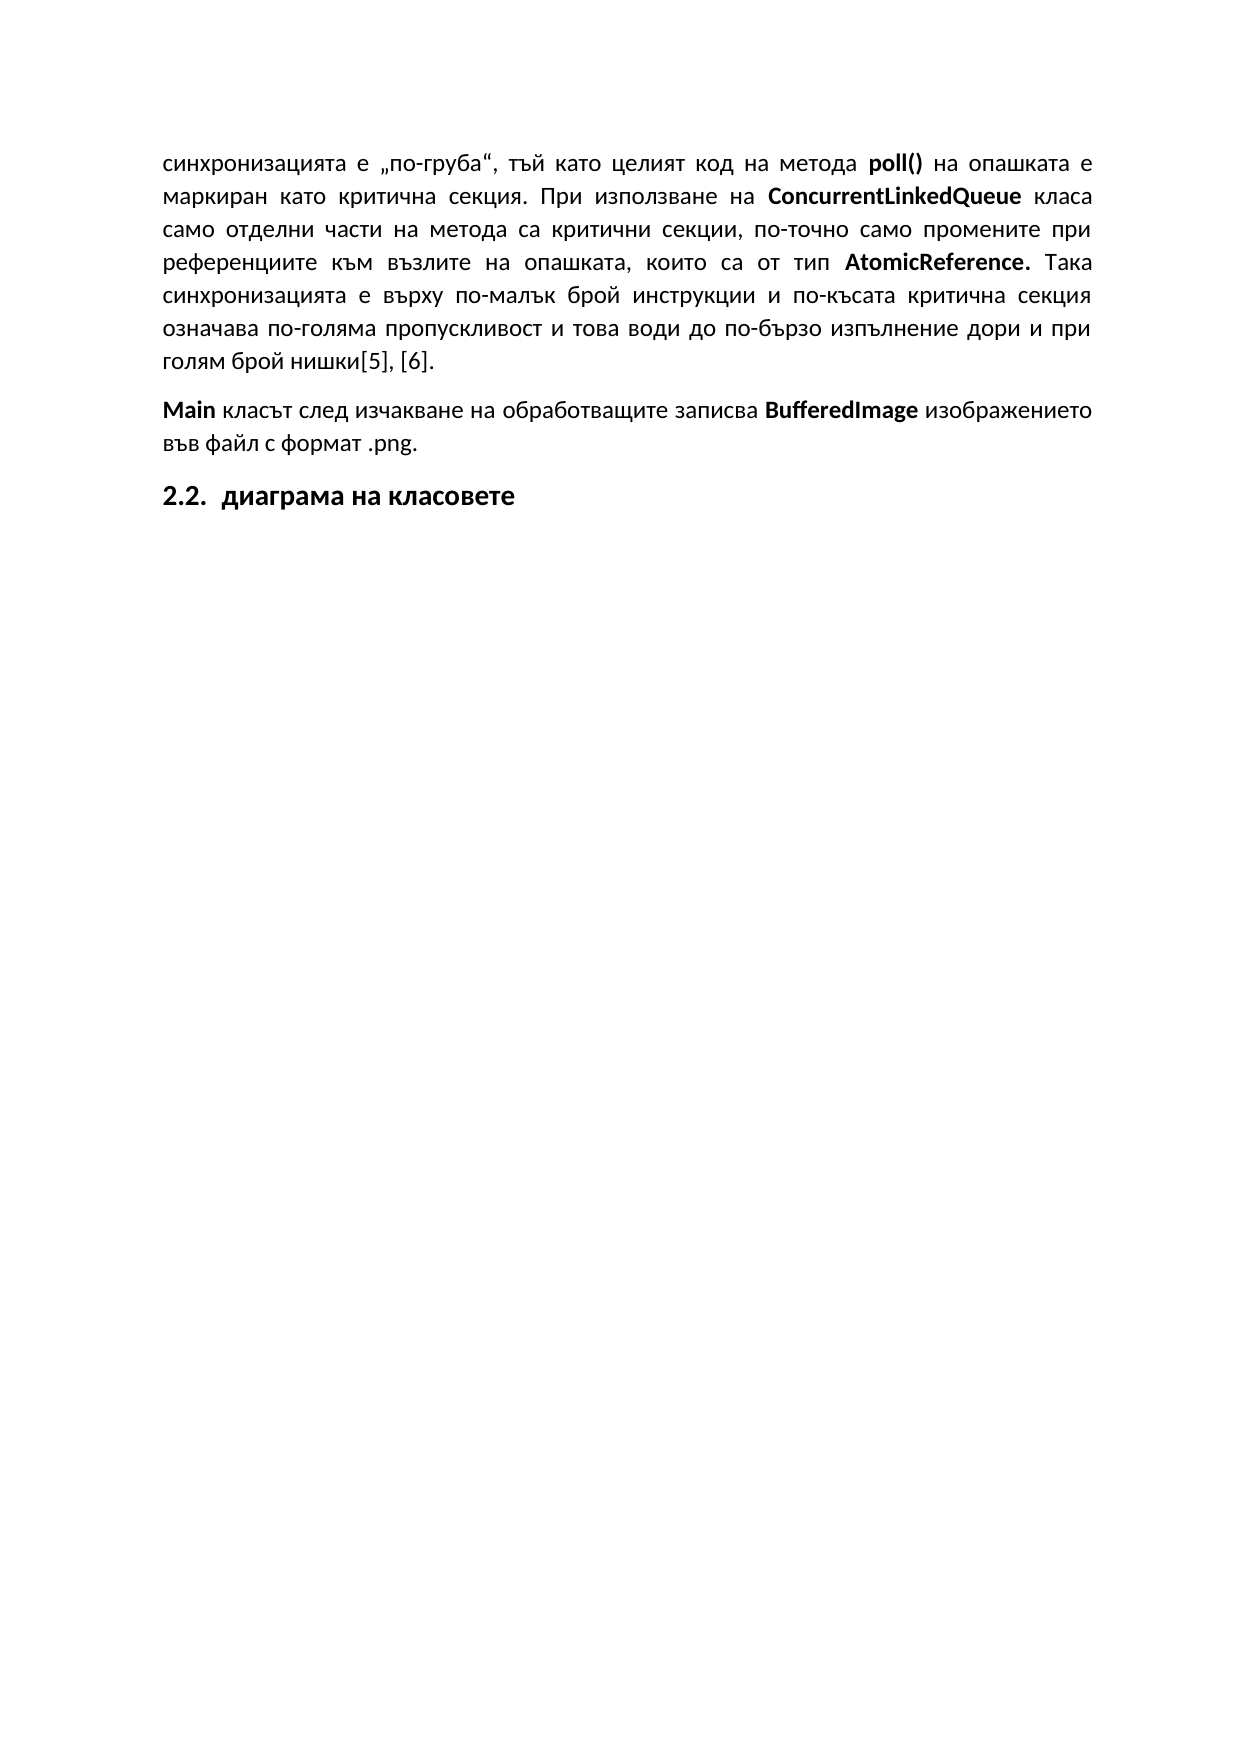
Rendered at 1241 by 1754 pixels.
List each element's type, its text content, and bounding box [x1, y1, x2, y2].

text Main класът след изчакване на обработващите записва BufferedImage изображението във файл с формат .png. [162, 395, 1093, 458]
list диаграма на класовете [162, 477, 1093, 513]
